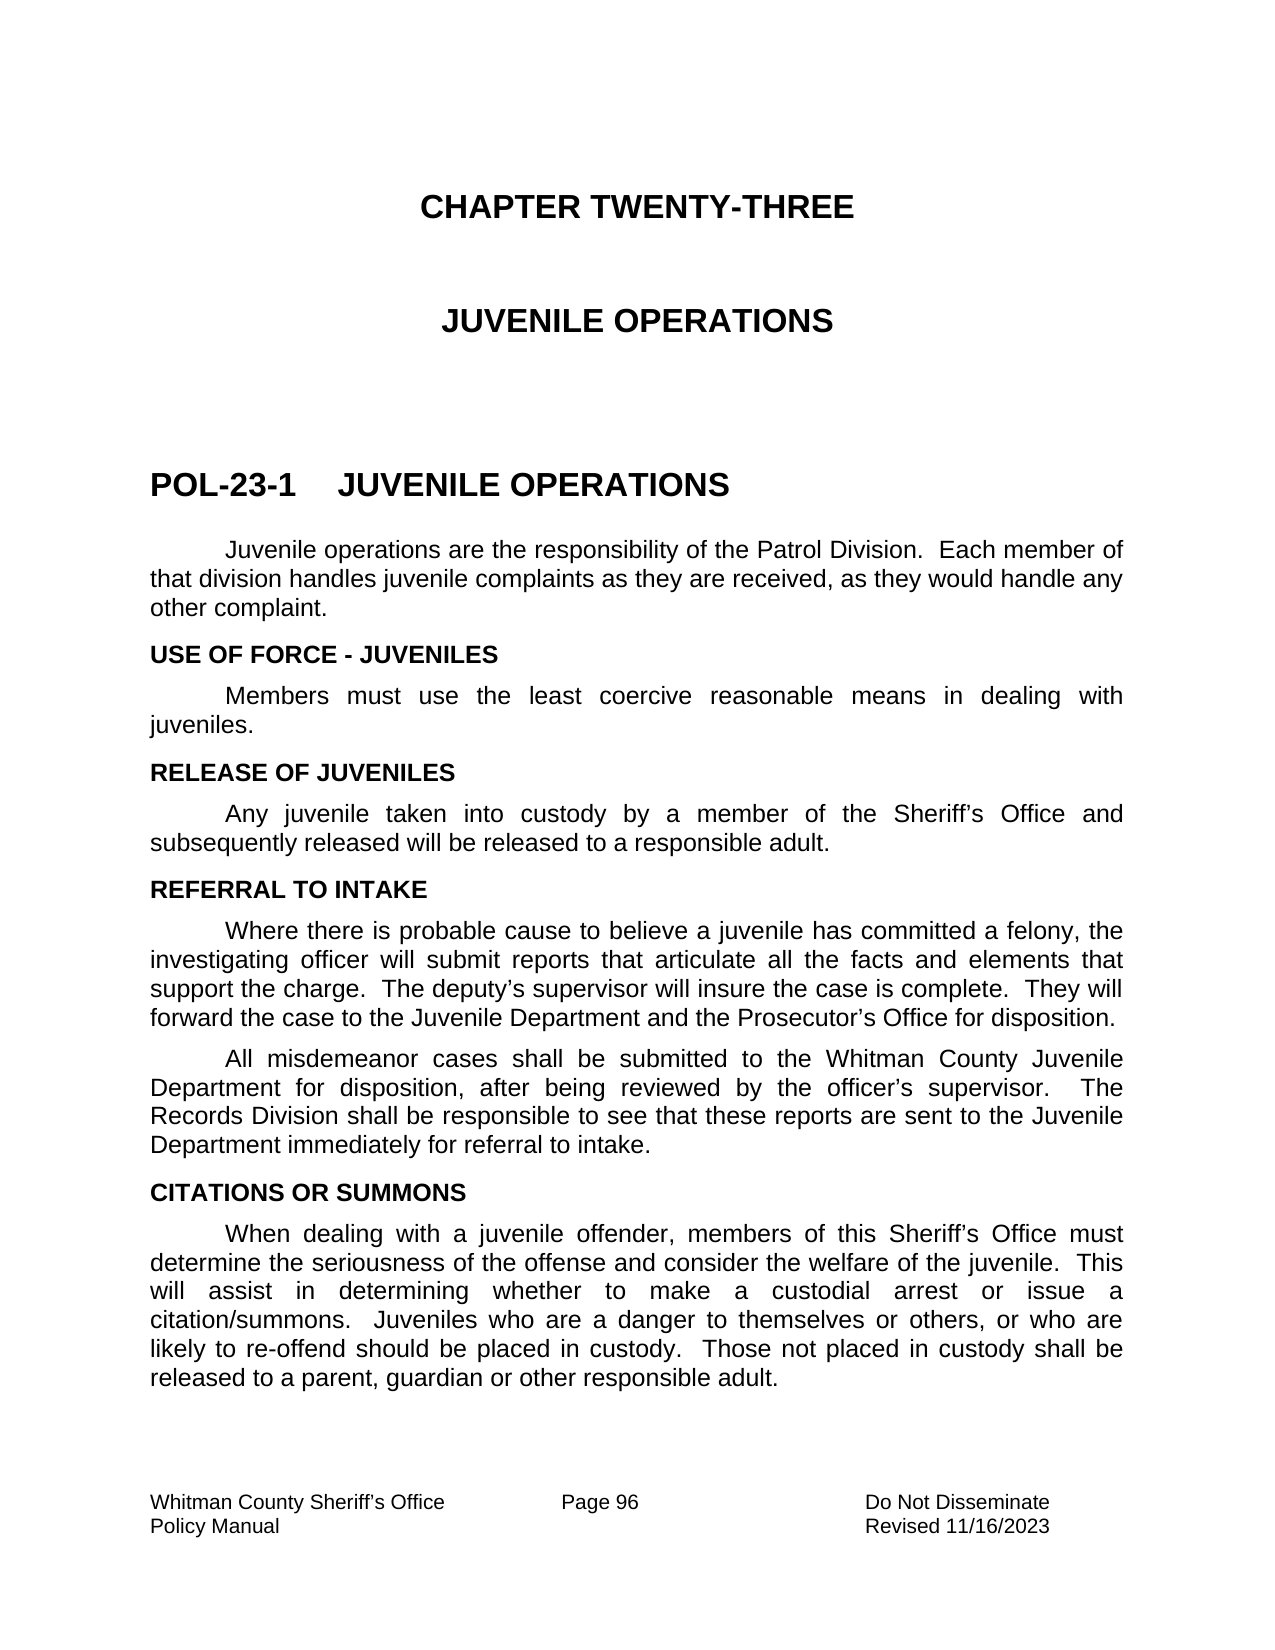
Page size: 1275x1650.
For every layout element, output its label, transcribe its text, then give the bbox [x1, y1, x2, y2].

text Juvenile operations are the responsibility of the Patrol Division. Each member of that division handles juvenile complaints as they are received, as they would handle any other complaint. [150, 535, 1125, 621]
text RELEASE OF JUVENILES [150, 757, 1125, 786]
text CHAPTER TWENTY-THREE [150, 187, 1125, 226]
text Where there is probable cause to believe a juvenile has committed a felony, the investigating officer will submit reports that articulate all the facts and elements that support the charge. The deputy’s supervisor will insure the case is complete. They will forward the case to the Juvenile Department and the Prosecutor’s Office for disposition. [150, 916, 1125, 1031]
text REFERRAL TO INTAKE [150, 875, 1125, 904]
text Members must use the least coercive reasonable means in dealing with juveniles. [150, 681, 1125, 739]
text When dealing with a juvenile offender, members of this Sheriff’s Office must determine the seriousness of the offense and consider the welfare of the juvenile. This will assist in determining whether to make a custodial arrest or issue a citation/summons. Juveniles who are a danger to themselves or others, or who are likely to re-offend should be placed in custody. Those not placed in custody shall be released to a parent, guardian or other responsible adult. [150, 1219, 1125, 1391]
text JUVENILE OPERATIONS [150, 301, 1125, 339]
text All misdemeanor cases shall be submitted to the Whitman County Juvenile Department for disposition, after being reviewed by the officer’s supervisor. The Records Division shall be responsible to see that these reports are sent to the Juvenile Department immediately for referral to intake. [150, 1044, 1125, 1159]
text POL-23-1 JUVENILE OPERATIONS [150, 465, 1125, 504]
text CITATIONS OR SUMMONS [150, 1177, 1125, 1206]
text Any juvenile taken into custody by a member of the Sheriff’s Office and subsequently released will be released to a responsible adult. [150, 799, 1125, 856]
text USE OF FORCE - JUVENILES [150, 640, 1125, 669]
